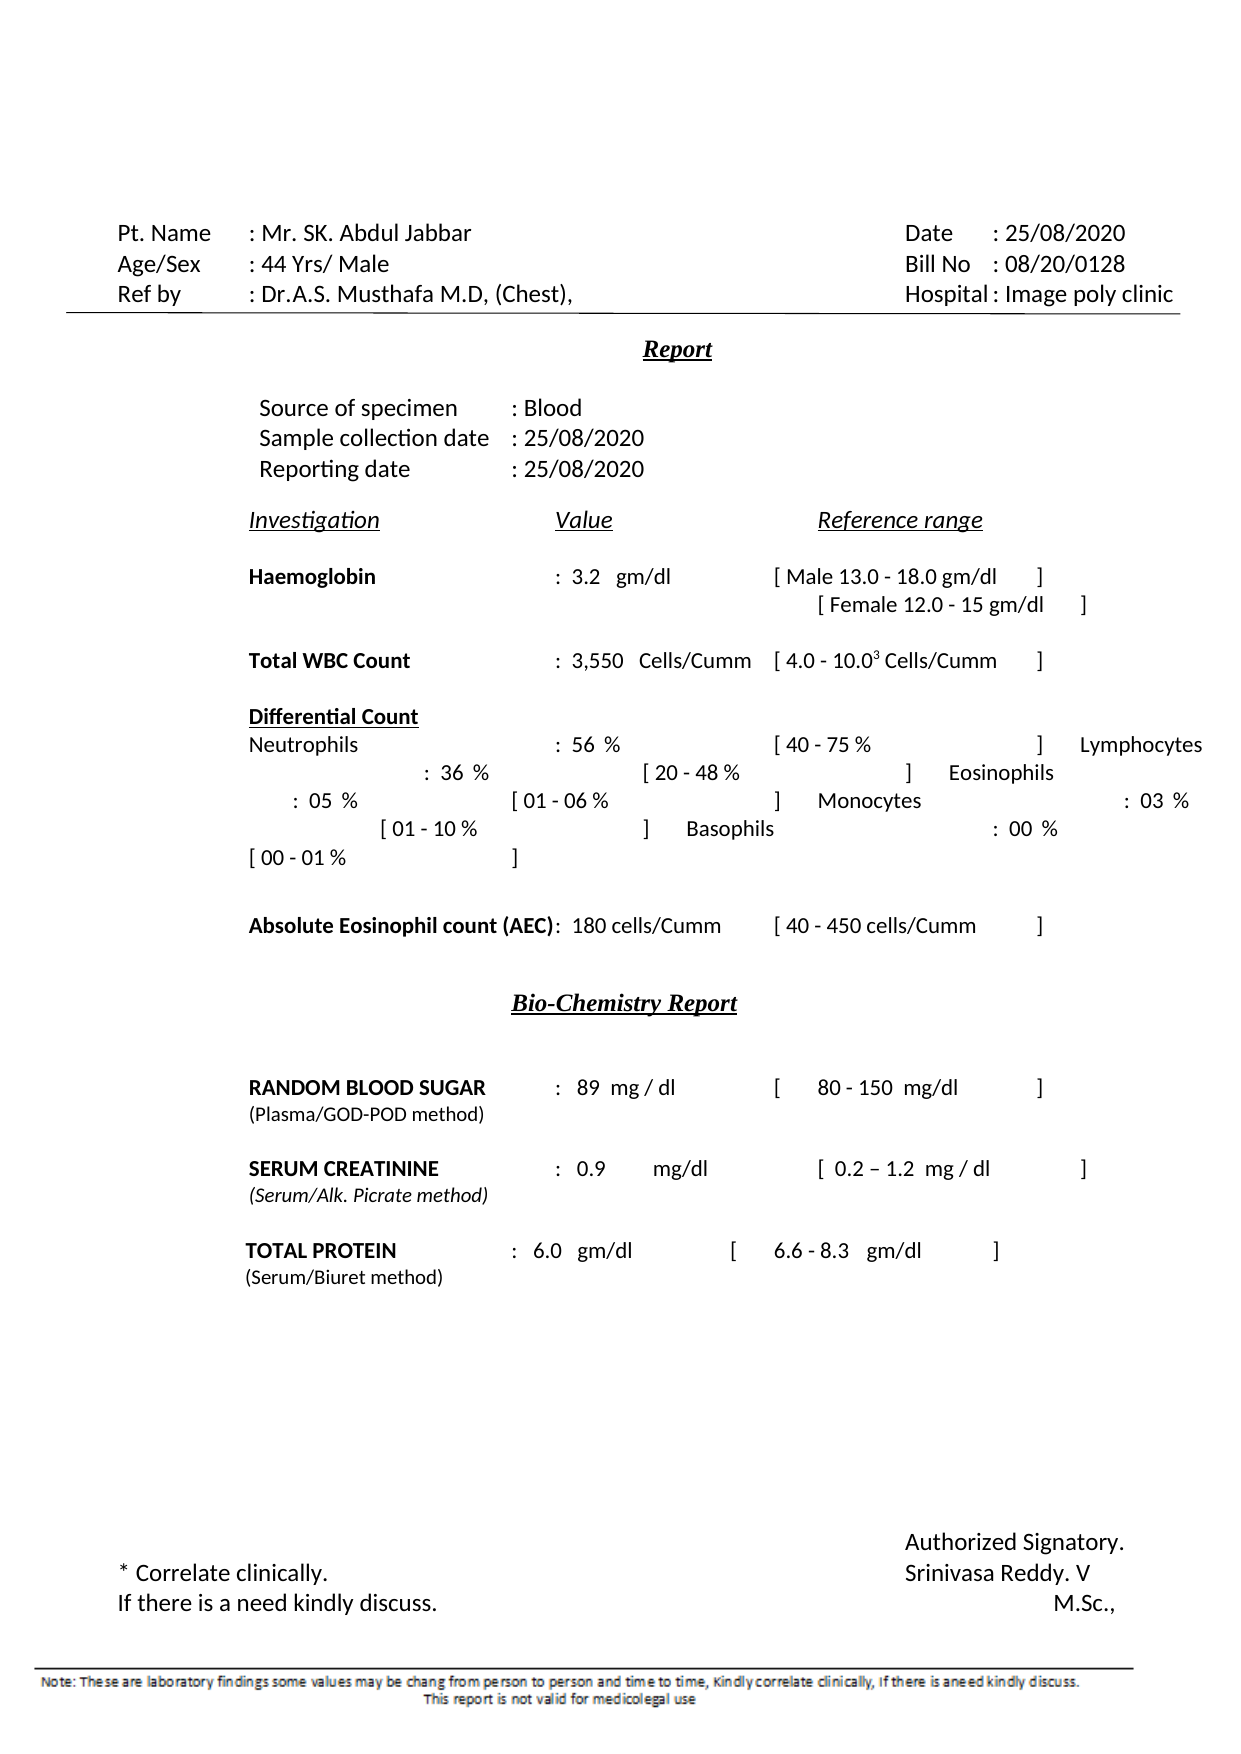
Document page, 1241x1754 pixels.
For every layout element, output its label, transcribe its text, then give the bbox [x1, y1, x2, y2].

text Differential Count [205, 702, 1210, 731]
text (Serum/Alk. Picrate method) [205, 1183, 1210, 1208]
text TOTAL PROTEIN : 6.0 gm/dl [ 6.6 - 8.3 gm/dl ] [105, 1236, 1210, 1264]
text Investigation Value Reference range [205, 504, 1210, 534]
text Haemoglobin : 3.2 gm/dl [ Male 13.0 - 18.0 gm/dl ] [205, 562, 1210, 590]
text Age/Sex : 44 Yrs/ Male Bill No : 08/20/0128 [74, 248, 1210, 278]
text Absolute Eosinophil count (AEC) : 180 cells/Cumm [ 40 - 450 cells/Cumm ] [205, 911, 1210, 939]
text (Plasma/GOD-POD method) [205, 1101, 1210, 1127]
text [ Female 12.0 - 15 gm/dl ] [774, 590, 1210, 618]
text Total WBC Count : 3,550 Cells/Cumm [ 4.0 - 10.03 Cells/Cumm ] [205, 646, 1210, 674]
text Authorized Signatory. [905, 1526, 1210, 1557]
text Sample collection date : 25/08/2020 [259, 422, 1210, 453]
text Neutrophils : 56 % [ 40 - 75 % ] Lymphocytes : 36 % [ 20 - 48 % ] Eosinophils : 05 % [ 01 - 06 % ] Monocytes : 03 % [ 01 - 10 % ] Basophils : 00 % [ 00 - 01 % ] [205, 731, 1210, 871]
text SERUM CREATININE : 0.9 mg/dl [ 0.2 – 1.2 mg / dl ] [205, 1154, 1210, 1183]
text Pt. Name : Mr. SK. Abdul Jabbar Date : 25/08/2020 [74, 217, 1210, 248]
text Report [599, 334, 1210, 363]
text * Correlate clinically. Srinivasa Reddy. V [74, 1557, 1210, 1587]
picture [30, 1665, 1137, 1709]
text Source of specimen : Blood [259, 392, 1210, 422]
text Bio-Chemistry Report [467, 988, 1210, 1017]
text If there is a need kindly discuss. M.Sc., [74, 1587, 1210, 1618]
text Reporting date : 25/08/2020 [259, 453, 1210, 483]
text (Serum/Biuret method) [161, 1264, 1210, 1289]
text RANDOM BLOOD SUGAR : 89 mg / dl [ 80 - 150 mg/dl ] [205, 1073, 1210, 1101]
text Ref by : Dr. A.S. Musthafa M.D, (Chest), Hospital : Image poly clinic [74, 278, 1210, 309]
